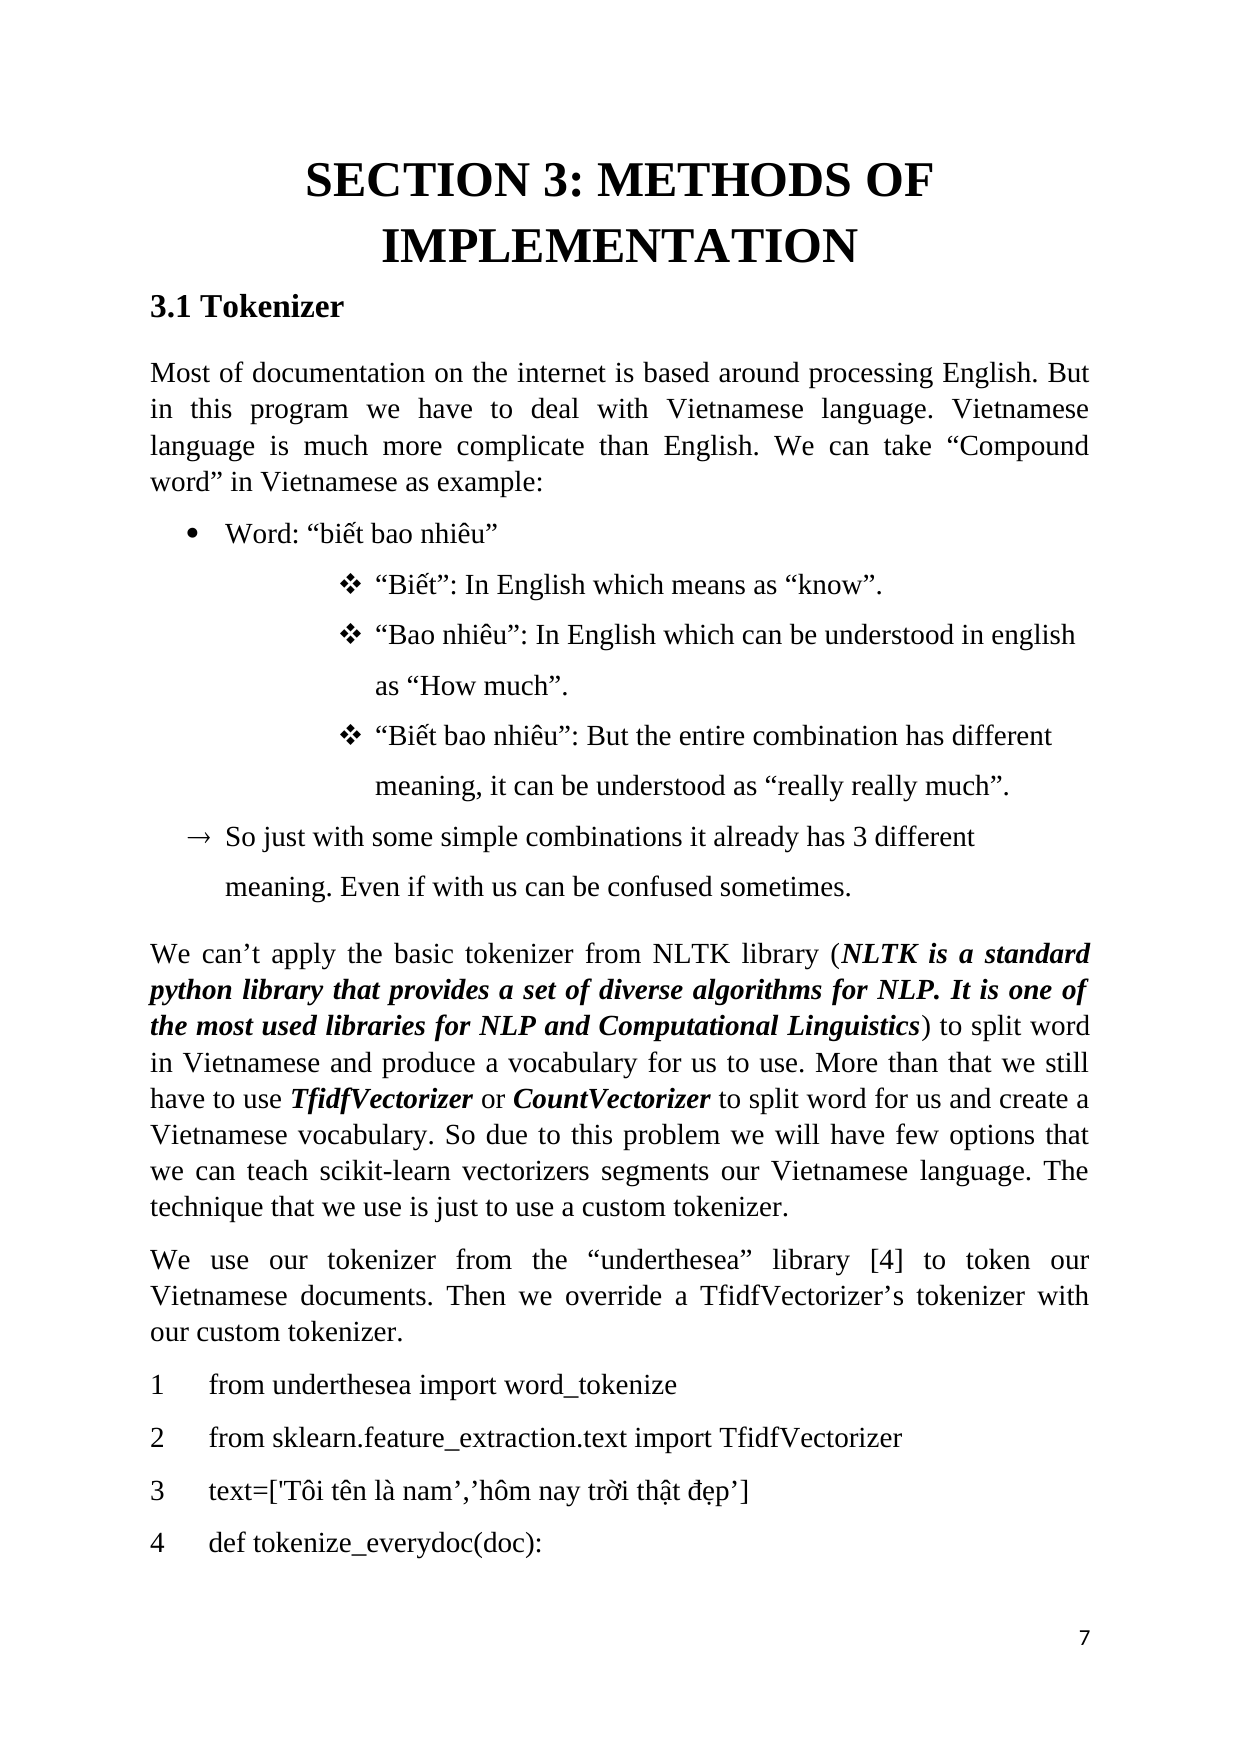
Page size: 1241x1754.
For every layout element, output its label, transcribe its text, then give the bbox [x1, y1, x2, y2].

list Word: “biết bao nhiêu” [187, 517, 1090, 550]
text 3 text=['Tôi tên là nam’,’hôm nay trời thật đẹp’] [150, 1473, 1090, 1506]
list So just with some simple combinations it already has 3 different meaning. Even if with us can be confused sometimes. [187, 819, 1090, 903]
text 4 def tokenize_everydoc(doc): [150, 1526, 1090, 1559]
text 2 from sklearn.feature_extraction.text import TfidfVectorizer [150, 1420, 1090, 1453]
subtitle SECTION 3: METHODS OF IMPLEMENTATION [150, 150, 1090, 273]
list “Bao nhiêu”: In English which can be understood in english as “How much”. [337, 617, 1090, 701]
text 1 from underthesea import word_tokenize [150, 1367, 1090, 1401]
text We can’t apply the basic tokenizer from NLTK library (NLTK is a standard python library that provides a set of diverse algorithms for NLP. It is one of the most used libraries for NLP and Computational Linguistics) to split word in Vietnamese and produce a vocabulary for us to use. More than that we still have to use TfidfVectorizer or CountVectorizer to split word for us and create a Vietnamese vocabulary. So due to this problem we will have few options that we can teach scikit-learn vectorizers segments our Vietnamese language. The technique that we use is just to use a custom tokenizer. [150, 936, 1090, 1223]
list “Biết”: In English which means as “know”. [337, 567, 1090, 601]
text Most of documentation on the internet is based around processing English. But in this program we have to deal with Vietnamese language. Vietnamese language is much more complicate than English. We can take “Compound word” in Vietnamese as example: [150, 355, 1090, 497]
subtitle 3.1 Tokenizer [150, 286, 1090, 324]
list “Biết bao nhiêu”: But the entire combination has different meaning, it can be understood as “really really much”. [337, 718, 1090, 802]
text We use our tokenizer from the “underthesea” library [4] to token our Vietnamese documents. Then we override a TfidfVectorizer’s tokenizer with our custom tokenizer. [150, 1242, 1090, 1348]
